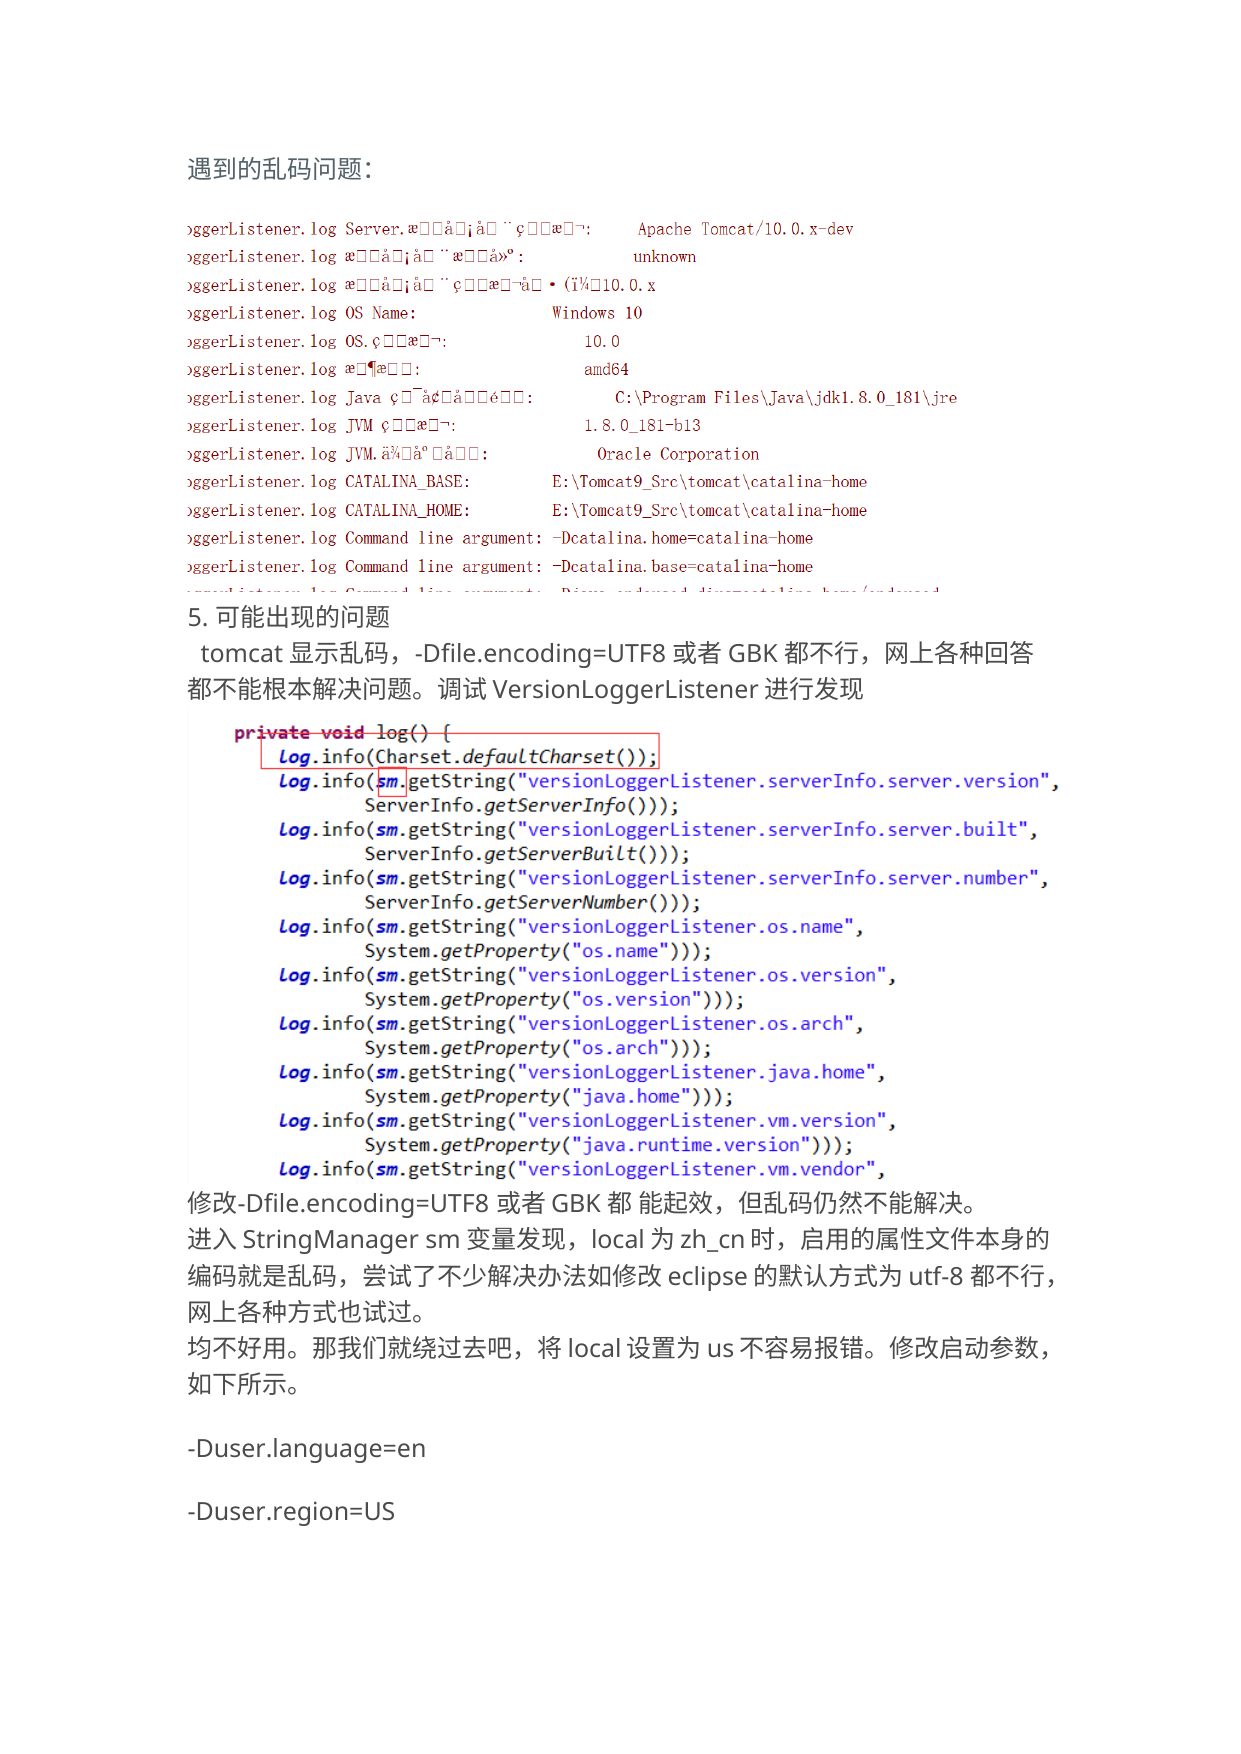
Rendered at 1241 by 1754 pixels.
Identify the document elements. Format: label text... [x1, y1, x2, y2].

text 均不好用。那我们就绕过去吧，将local设置为us不容易报错。修改启动参数，如下所示。 [187, 1329, 1053, 1401]
text -Duser.language=en [187, 1430, 1053, 1464]
text 5. 可能出现的问题 [187, 597, 1053, 633]
text 修改-Dfile.encoding=UTF8 或者GBK 都 能起效，但乱码仍然不能解决。 [187, 1184, 1053, 1220]
text 遇到的乱码问题： [187, 150, 1053, 186]
picture [187, 706, 1193, 1184]
picture [187, 192, 1054, 592]
text 进入StringManager sm变量发现，local为zh_cn时，启用的属性文件本身的编码就是乱码，尝试了不少解决办法如修改eclipse的默认方式为utf-8 都不行，网上各种方式也试过。 [187, 1220, 1053, 1329]
text tomcat 显示乱码，-Dfile.encoding=UTF8 或者GBK 都不行，网上各种回答都不能根本解决问题。调试VersionLoggerListener进行发现 [187, 633, 1053, 706]
text -Duser.region=US [187, 1493, 1053, 1528]
